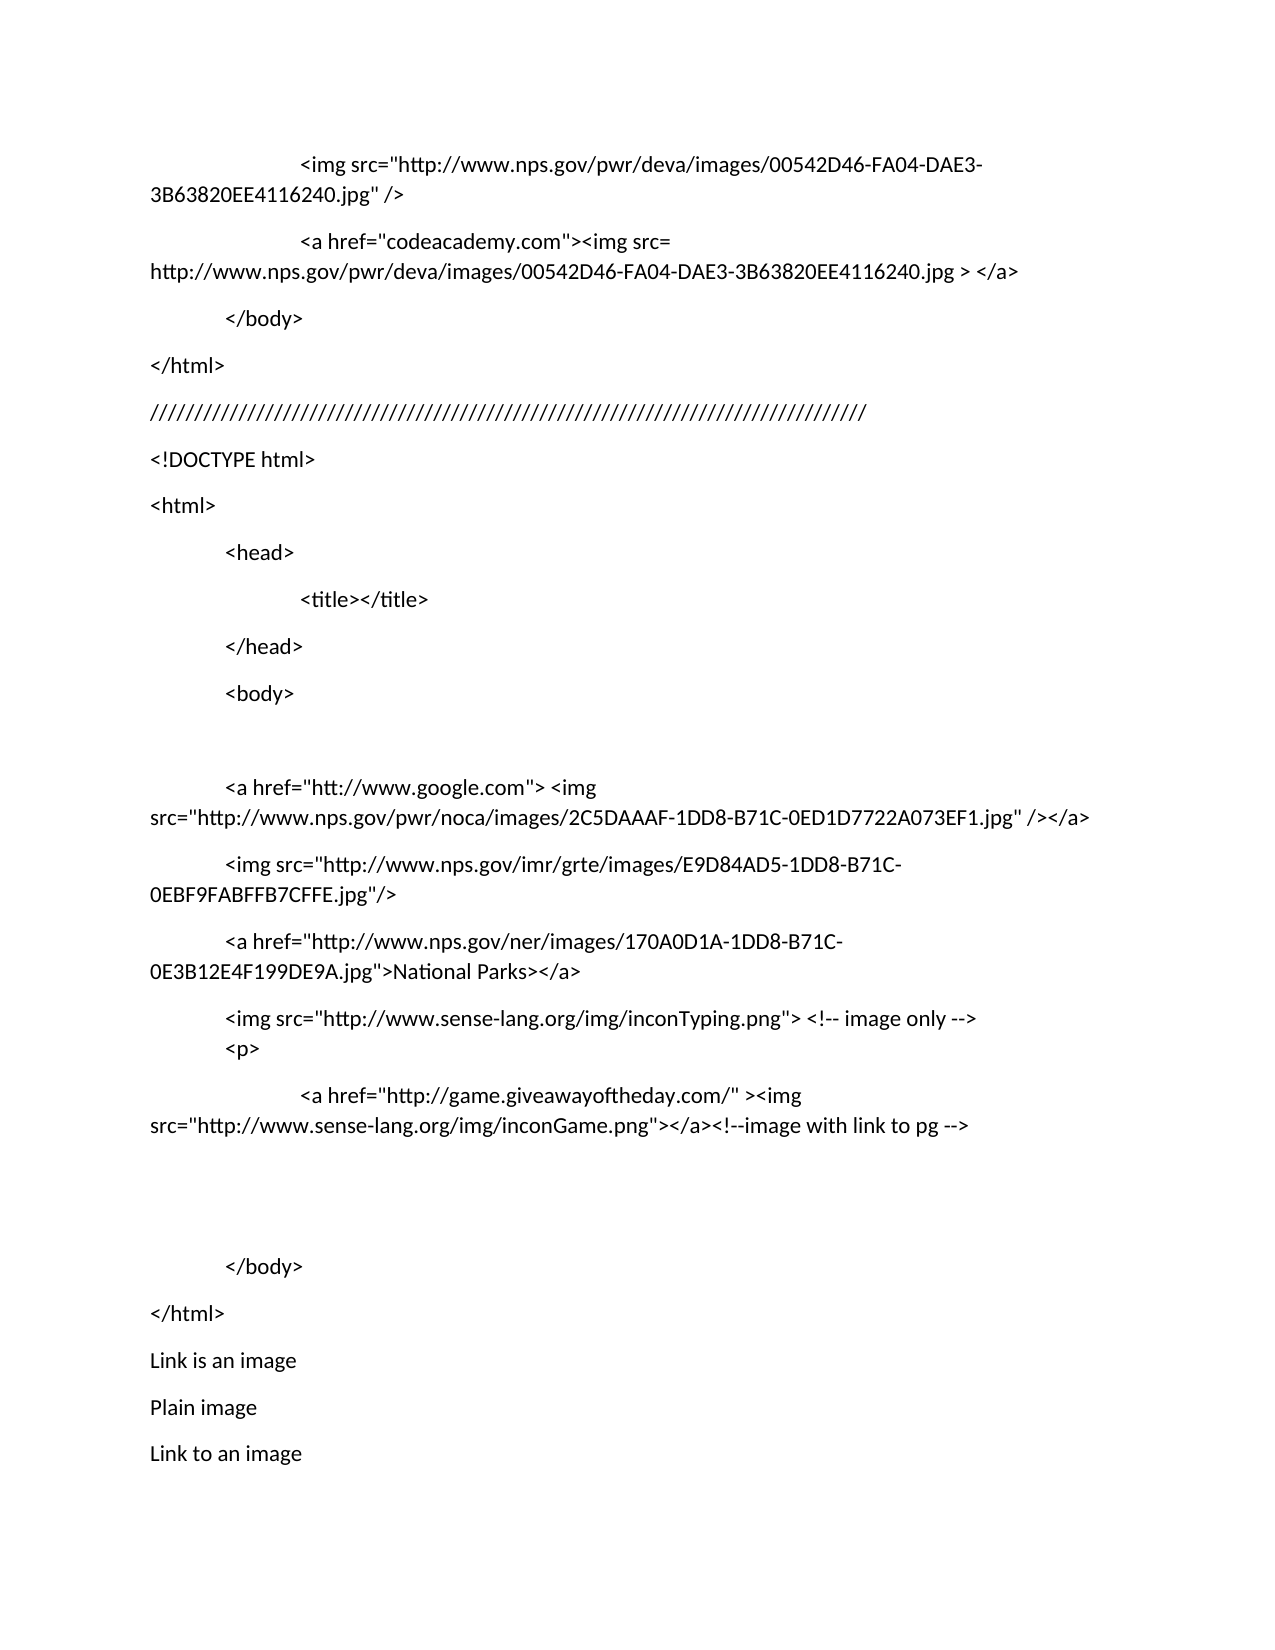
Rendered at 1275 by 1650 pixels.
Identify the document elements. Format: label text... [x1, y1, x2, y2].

text <!DOCTYPE html> [150, 445, 1125, 473]
text </html> [150, 1299, 1125, 1327]
text <body> [150, 679, 1125, 707]
text <a href="codeacademy.com"><img src= http://www.nps.gov/pwr/deva/images/00542D46-FA04-DAE3-3B63820EE4116240.jpg > </a> [150, 227, 1125, 285]
text Link is an image [150, 1346, 1125, 1374]
text </body> [150, 1252, 1125, 1280]
text <img src="http://www.sense-lang.org/img/inconTyping.png"> <!-- image only --> <p> [150, 1004, 1125, 1062]
text Plain image [150, 1393, 1125, 1421]
text <a href="http://www.nps.gov/ner/images/170A0D1A-1DD8-B71C-0E3B12E4F199DE9A.jpg">National Parks></a> [150, 927, 1125, 985]
text <html> [150, 492, 1125, 520]
text <img src="http://www.nps.gov/pwr/deva/images/00542D46-FA04-DAE3-3B63820EE4116240.jpg" /> [150, 150, 1125, 208]
text <a href="htt://www.google.com"> <img src="http://www.nps.gov/pwr/noca/images/2C5DAAAF-1DD8-B71C-0ED1D7722A073EF1.jpg" /></a> [150, 773, 1125, 831]
text Link to an image [150, 1439, 1125, 1468]
text <head> [150, 538, 1125, 567]
text <img src="http://www.nps.gov/imr/grte/images/E9D84AD5-1DD8-B71C-0EBF9FABFFB7CFFE.jpg"/> [150, 850, 1125, 908]
text ///////////////////////////////////////////////////////////////////////////////// [150, 398, 1125, 426]
text <a href="http://game.giveawayoftheday.com/" ><img src="http://www.sense-lang.org/img/inconGame.png"></a><!--image with link to pg --> [150, 1081, 1125, 1139]
text </head> [150, 632, 1125, 660]
text <title></title> [150, 585, 1125, 613]
text </body> [150, 304, 1125, 332]
text </html> [150, 351, 1125, 379]
